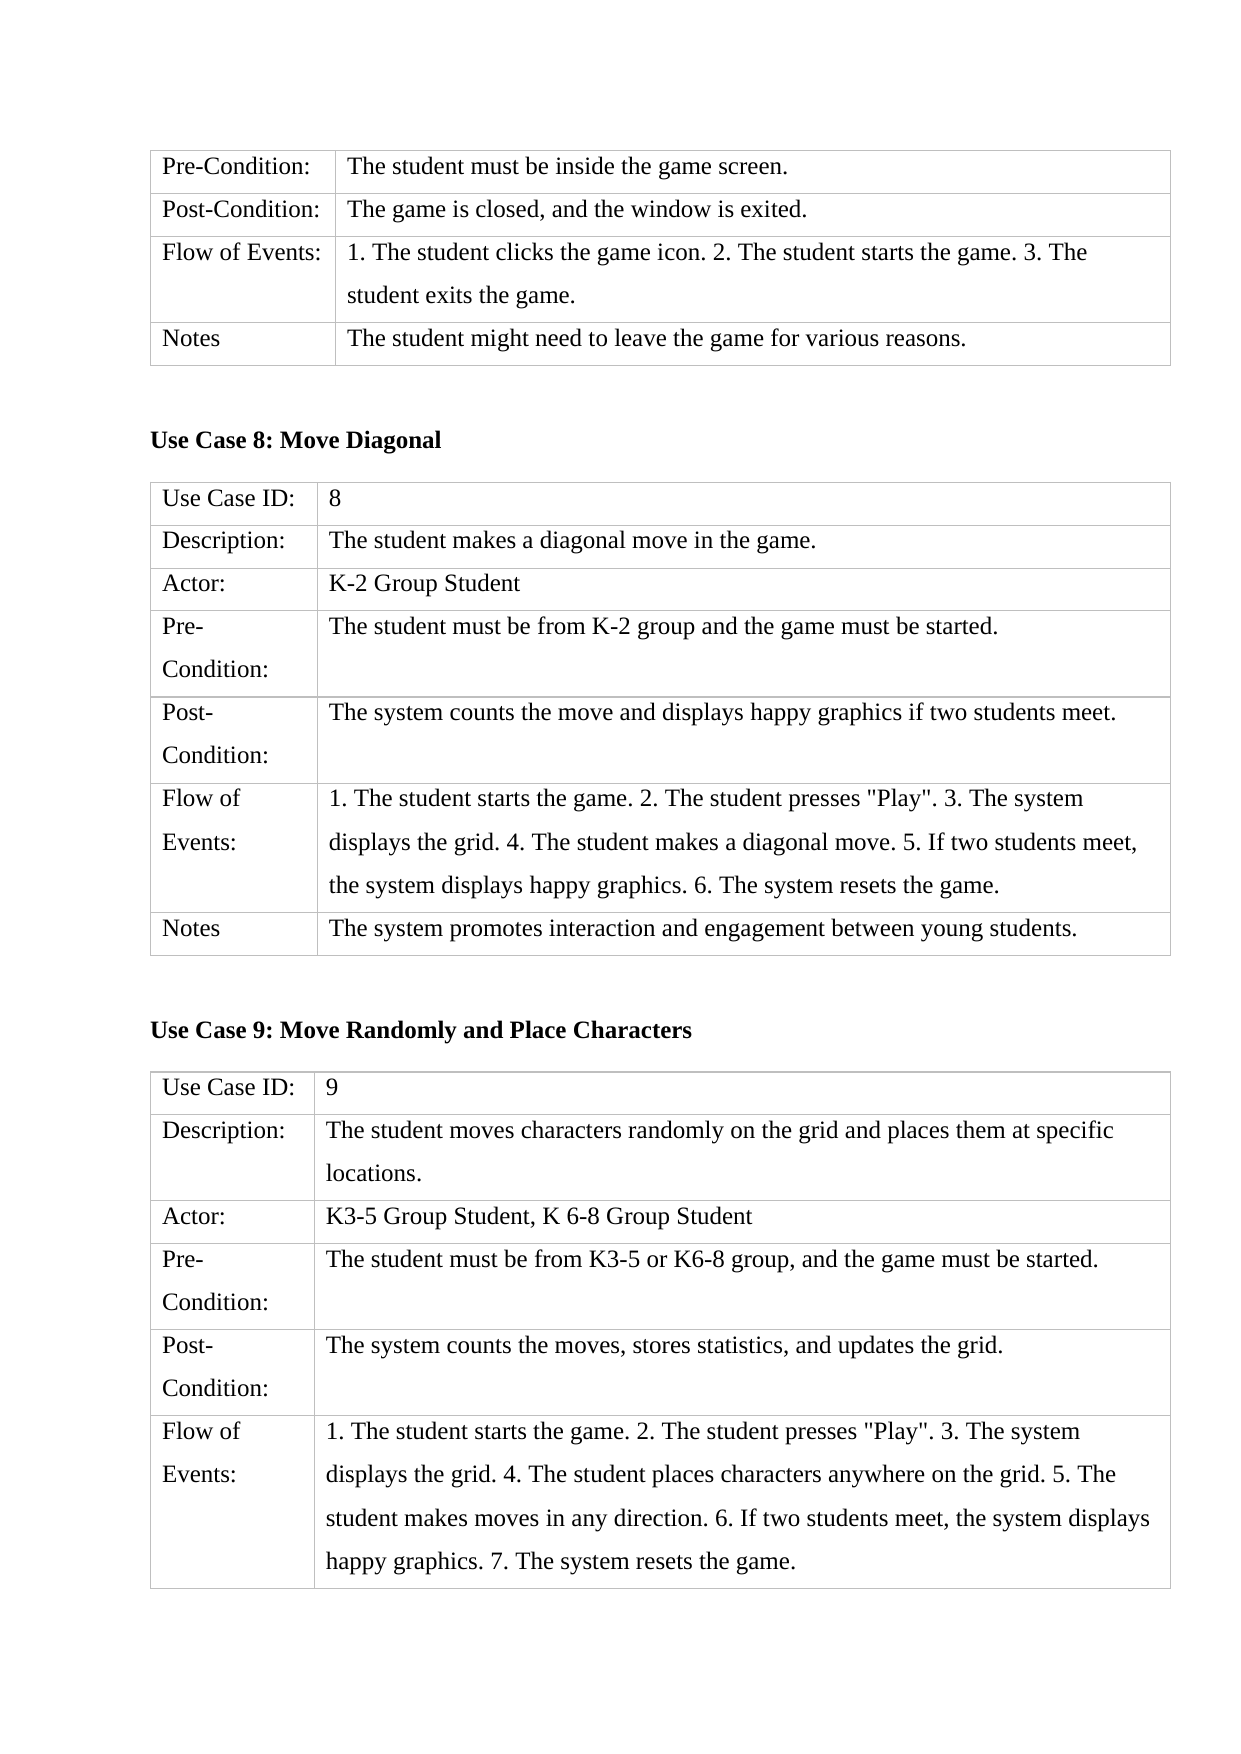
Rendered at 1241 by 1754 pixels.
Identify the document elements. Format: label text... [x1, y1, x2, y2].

table_cell The student must be inside the game screen. [336, 151, 1170, 193]
table_header 8 [318, 483, 1170, 524]
table_cell The student must be from K3-5 or K6-8 group, and the game must be started. [315, 1244, 1170, 1329]
table_cell The game is closed, and the window is exited. [336, 194, 1170, 236]
table_cell Actor: [151, 569, 317, 610]
table_cell 1. The student clicks the game icon. 2. The student starts the game. 3. The student exits the game. [336, 237, 1170, 322]
table_cell The student moves characters randomly on the grid and places them at specific locations. [315, 1115, 1170, 1200]
table_cell Post-Condition: [151, 194, 335, 236]
table_cell Notes [151, 323, 335, 365]
table_cell K3-5 Group Student, K 6-8 Group Student [315, 1201, 1170, 1243]
table_cell 1. The student starts the game. 2. The student presses "Play". 3. The system displays the grid. 4. The student places characters anywhere on the grid. 5. The student makes moves in any direction. 6. If two students meet, the system displays happy graphics. 7. The system resets the game. [315, 1416, 1170, 1588]
table_cell The system counts the move and displays happy graphics if two students meet. [318, 698, 1170, 782]
table_cell The system counts the moves, stores statistics, and updates the grid. [315, 1330, 1170, 1415]
table_header Use Case ID: [151, 483, 317, 524]
table_cell Pre-Condition: [151, 611, 317, 696]
table_cell The student might need to leave the game for various reasons. [336, 323, 1170, 365]
table_cell Flow of Events: [151, 1416, 314, 1588]
table_cell The student must be from K-2 group and the game must be started. [318, 611, 1170, 696]
table_cell Post-Condition: [151, 1330, 314, 1415]
table_header Use Case ID: [151, 1073, 314, 1114]
table_cell Description: [151, 1115, 314, 1200]
table_cell Flow of Events: [151, 784, 317, 912]
subtitle Use Case 9: Move Randomly and Place Characters [150, 1015, 1090, 1044]
table_cell Flow of Events: [151, 237, 335, 322]
subtitle Use Case 8: Move Diagonal [150, 426, 1090, 454]
table_cell Description: [151, 526, 317, 567]
table_cell 1. The student starts the game. 2. The student presses "Play". 3. The system displays the grid. 4. The student makes a diagonal move. 5. If two students meet, the system displays happy graphics. 6. The system resets the game. [318, 784, 1170, 912]
table_cell Pre-Condition: [151, 151, 335, 193]
table_cell Notes [151, 913, 317, 954]
table_cell Pre-Condition: [151, 1244, 314, 1329]
table_cell Post-Condition: [151, 698, 317, 782]
table_cell K-2 Group Student [318, 569, 1170, 610]
table_cell Actor: [151, 1201, 314, 1243]
table_header 9 [315, 1073, 1170, 1114]
table_cell The student makes a diagonal move in the game. [318, 526, 1170, 567]
table_cell The system promotes interaction and engagement between young students. [318, 913, 1170, 954]
